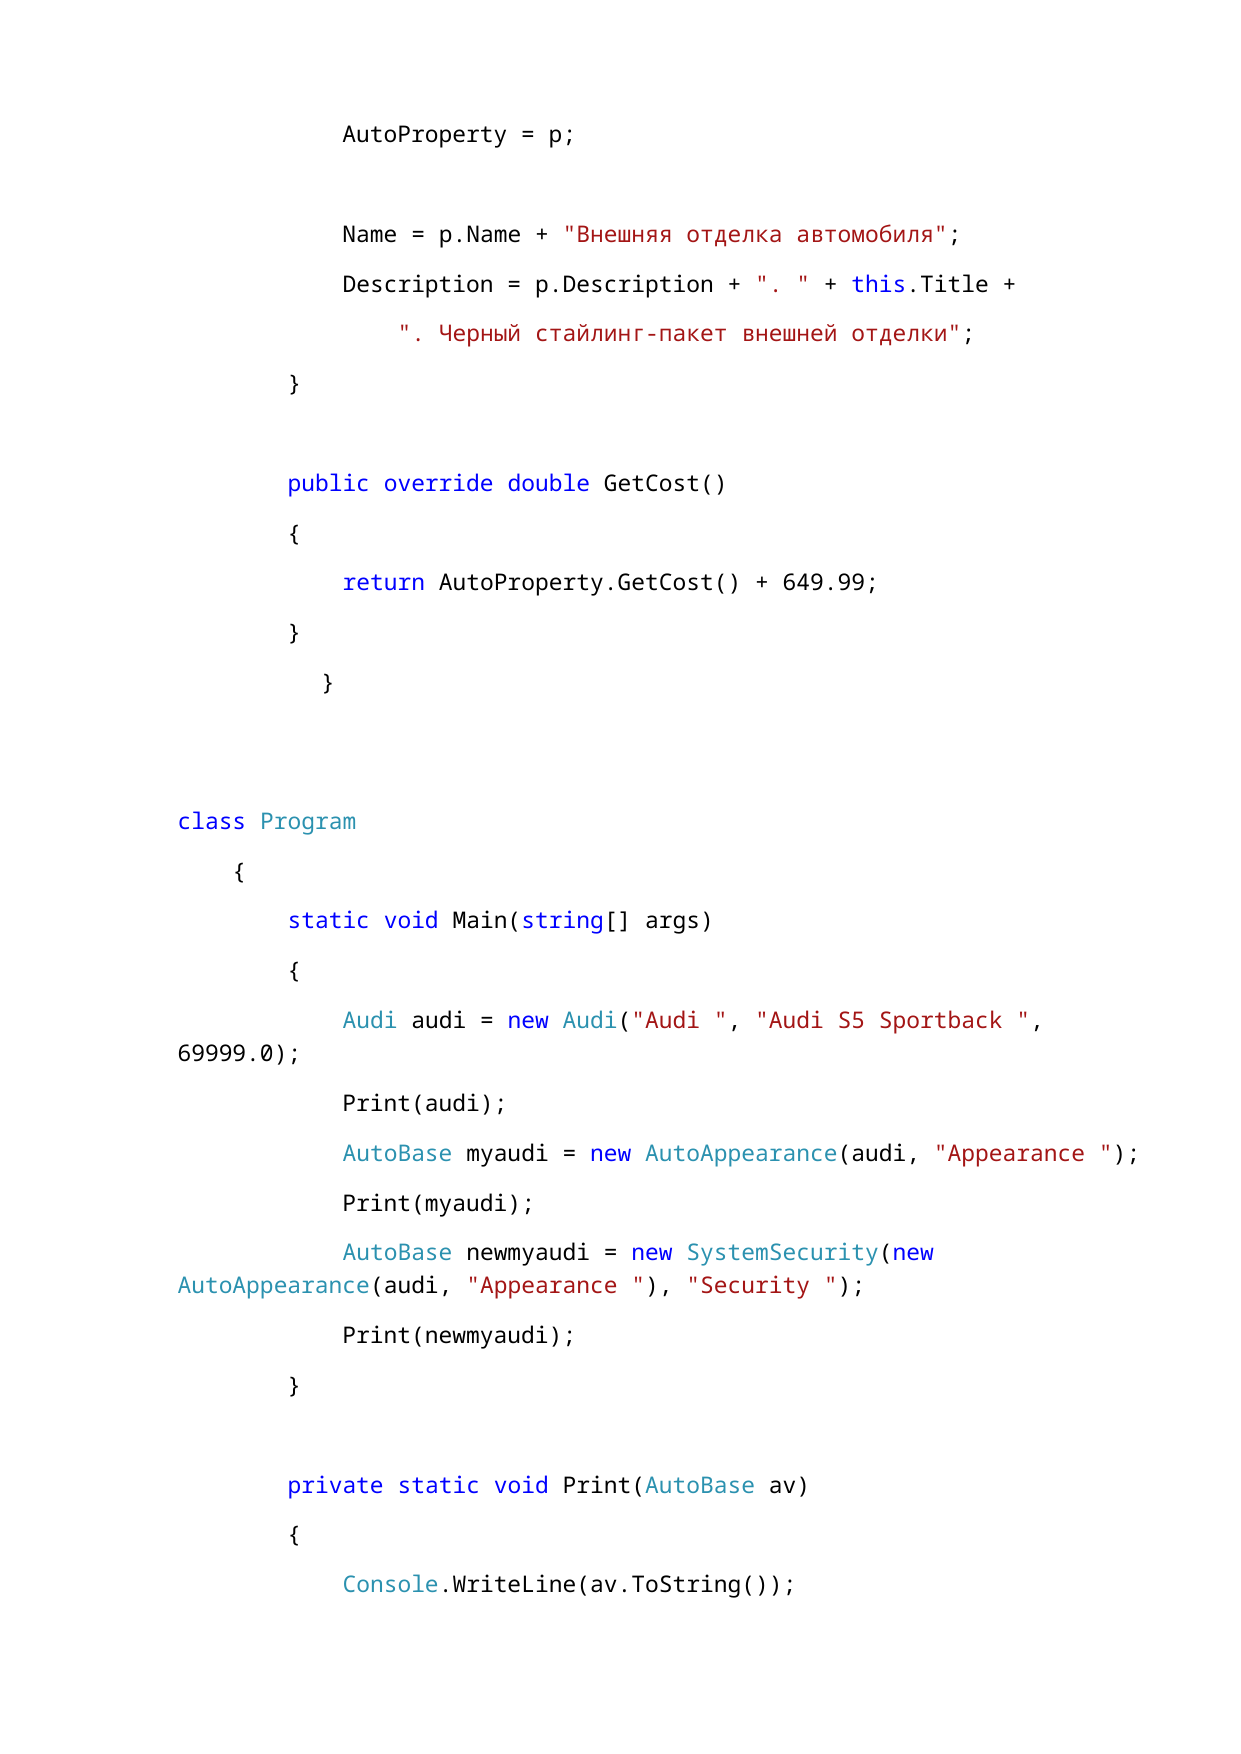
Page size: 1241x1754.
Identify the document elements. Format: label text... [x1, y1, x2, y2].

text Print(myaudi); [177, 1186, 1152, 1218]
text Console.WriteLine(av.ToString()); [177, 1568, 1152, 1599]
text } [177, 1369, 1152, 1400]
text Print(audi); [177, 1087, 1152, 1118]
text Name = p.Name + "Внешняя отделка автомобиля"; [177, 218, 1152, 249]
text } [177, 666, 1152, 697]
text ". Черный стайлинг-пакет внешней отделки"; [177, 317, 1152, 348]
text static void Main(string[] args) [177, 904, 1152, 936]
text } [177, 616, 1152, 647]
text { [177, 516, 1152, 548]
text public override double GetCost() [177, 467, 1152, 498]
text return AutoProperty.GetCost() + 649.99; [177, 566, 1152, 597]
text AutoBase myaudi = new AutoAppearance(audi, "Appearance "); [177, 1137, 1152, 1168]
text class Program [177, 805, 1152, 836]
text Print(newmyaudi); [177, 1319, 1152, 1350]
text { [177, 954, 1152, 985]
text { [177, 1518, 1152, 1549]
text AutoProperty = p; [177, 118, 1152, 149]
text { [177, 854, 1152, 886]
text private static void Print(AutoBase av) [177, 1468, 1152, 1500]
text Audi audi = new Audi("Audi ", "Audi S5 Sportback ", 69999.0); [177, 1004, 1152, 1068]
text Description = p.Description + ". " + this.Title + [177, 267, 1152, 299]
text } [177, 367, 1152, 398]
text AutoBase newmyaudi = new SystemSecurity(new AutoAppearance(audi, "Appearance "), "Security "); [177, 1236, 1152, 1301]
